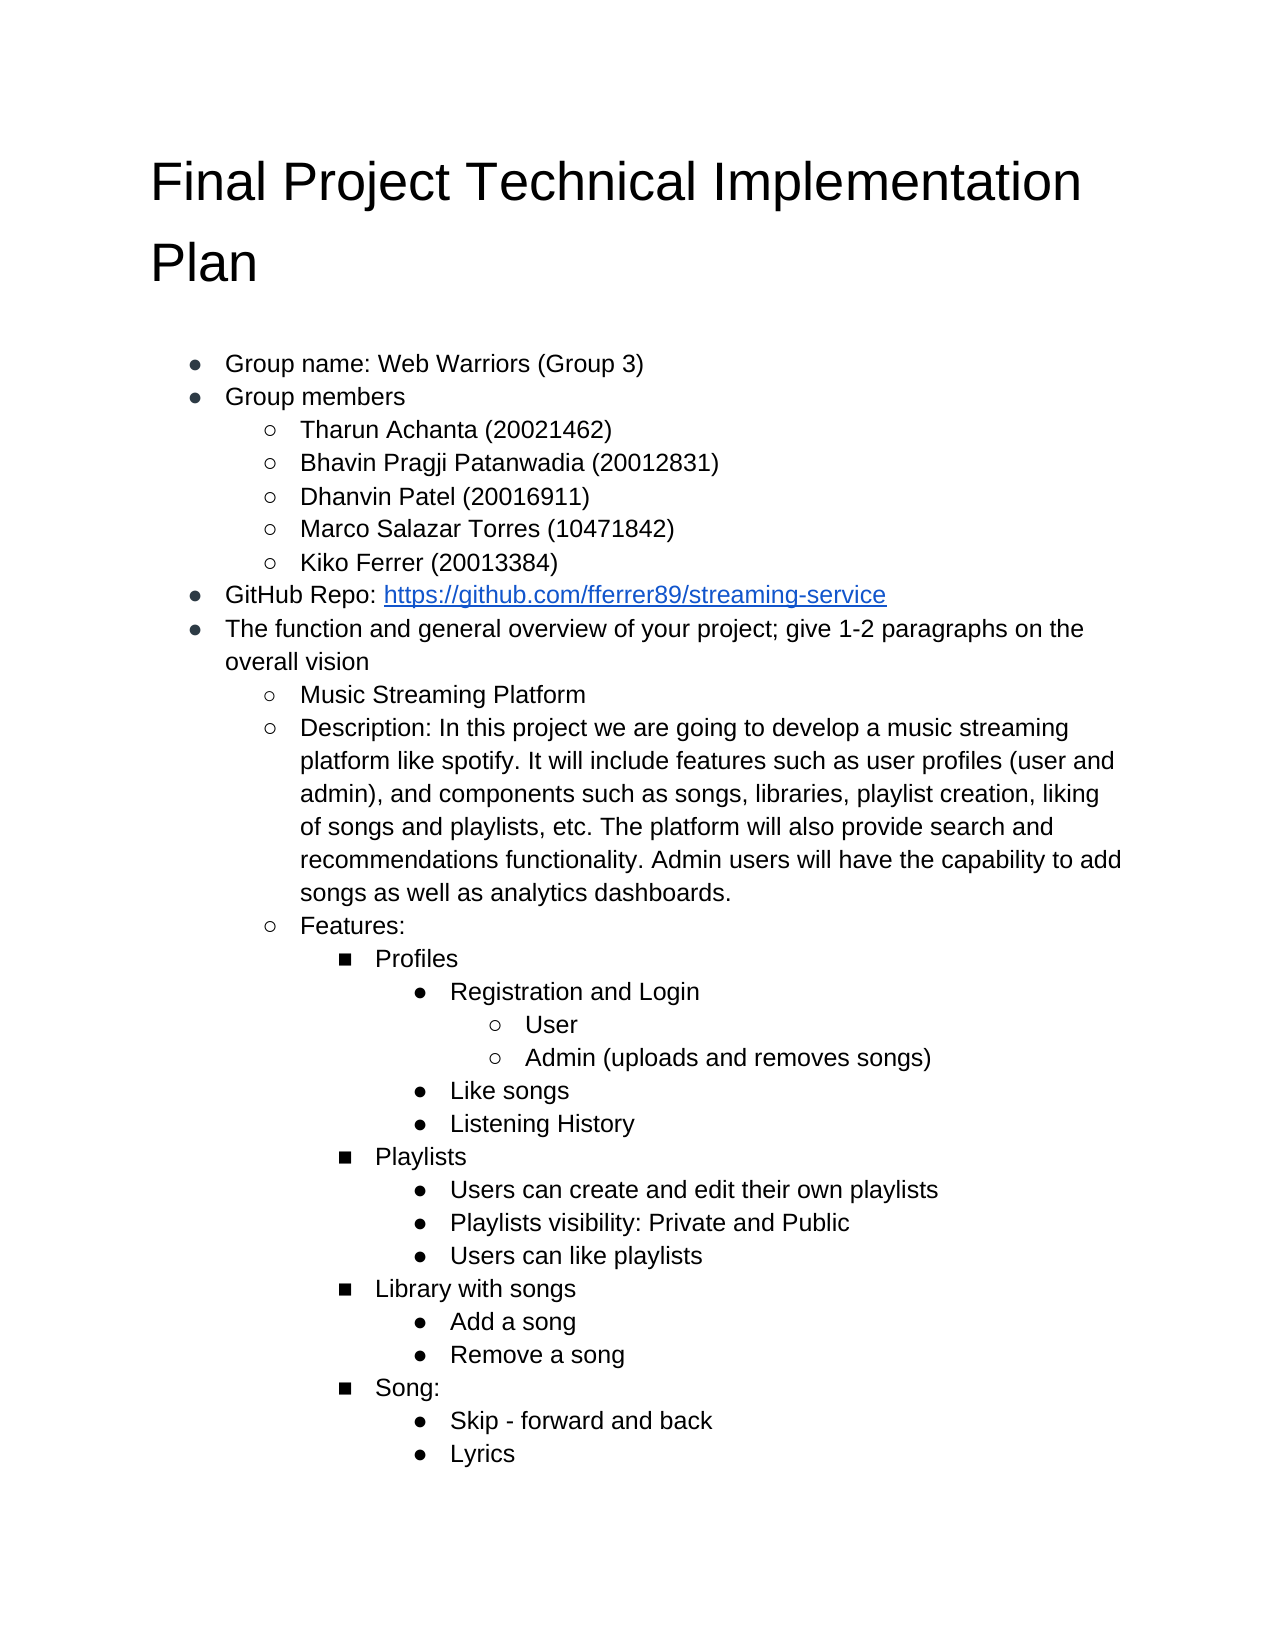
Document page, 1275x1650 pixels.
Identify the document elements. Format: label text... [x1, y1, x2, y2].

list Like songs [412, 1076, 1125, 1104]
list Admin (uploads and removes songs) [487, 1043, 1125, 1072]
list Add a song [412, 1307, 1125, 1336]
list Remove a song [412, 1340, 1125, 1369]
list Group members [187, 382, 1125, 411]
title Final Project Technical Implementation Plan [150, 150, 1125, 293]
list Dhanvin Patel (20016911) [262, 481, 1125, 510]
list GitHub Repo: https://github.com/fferrer89/streaming-service [187, 581, 1125, 609]
list Registration and Login [412, 977, 1125, 1006]
list Library with songs [337, 1274, 1125, 1303]
list Users can like playlists [412, 1241, 1125, 1270]
list Lyrics [412, 1439, 1125, 1468]
list Music Streaming Platform [262, 679, 1125, 708]
list Tharun Achanta (20021462) [262, 415, 1125, 444]
list The function and general overview of your project; give 1-2 paragraphs on the overall vision [187, 613, 1125, 675]
list Marco Salazar Torres (10471842) [262, 514, 1125, 543]
list Kiko Ferrer (20013384) [262, 547, 1125, 576]
list Song: [337, 1373, 1125, 1402]
list Bhavin Pragji Patanwadia (20012831) [262, 448, 1125, 477]
list Playlists visibility: Private and Public [412, 1208, 1125, 1237]
list User [487, 1010, 1125, 1038]
list Description: In this project we are going to develop a music streaming platform like spotify. It will include features such as user profiles (user and admin), and components such as songs, libraries, playlist creation, liking of songs and playlists, etc. The platform will also provide search and recommendations functionality. Admin users will have the capability to add songs as well as analytics dashboards. [262, 713, 1125, 906]
list Group name: Web Warriors (Group 3) [187, 349, 1125, 378]
list Users can create and edit their own playlists [412, 1175, 1125, 1204]
list Skip - forward and back [412, 1406, 1125, 1435]
list Profiles [337, 944, 1125, 972]
list Listening History [412, 1109, 1125, 1138]
list Playlists [337, 1142, 1125, 1171]
list Features: [262, 911, 1125, 939]
